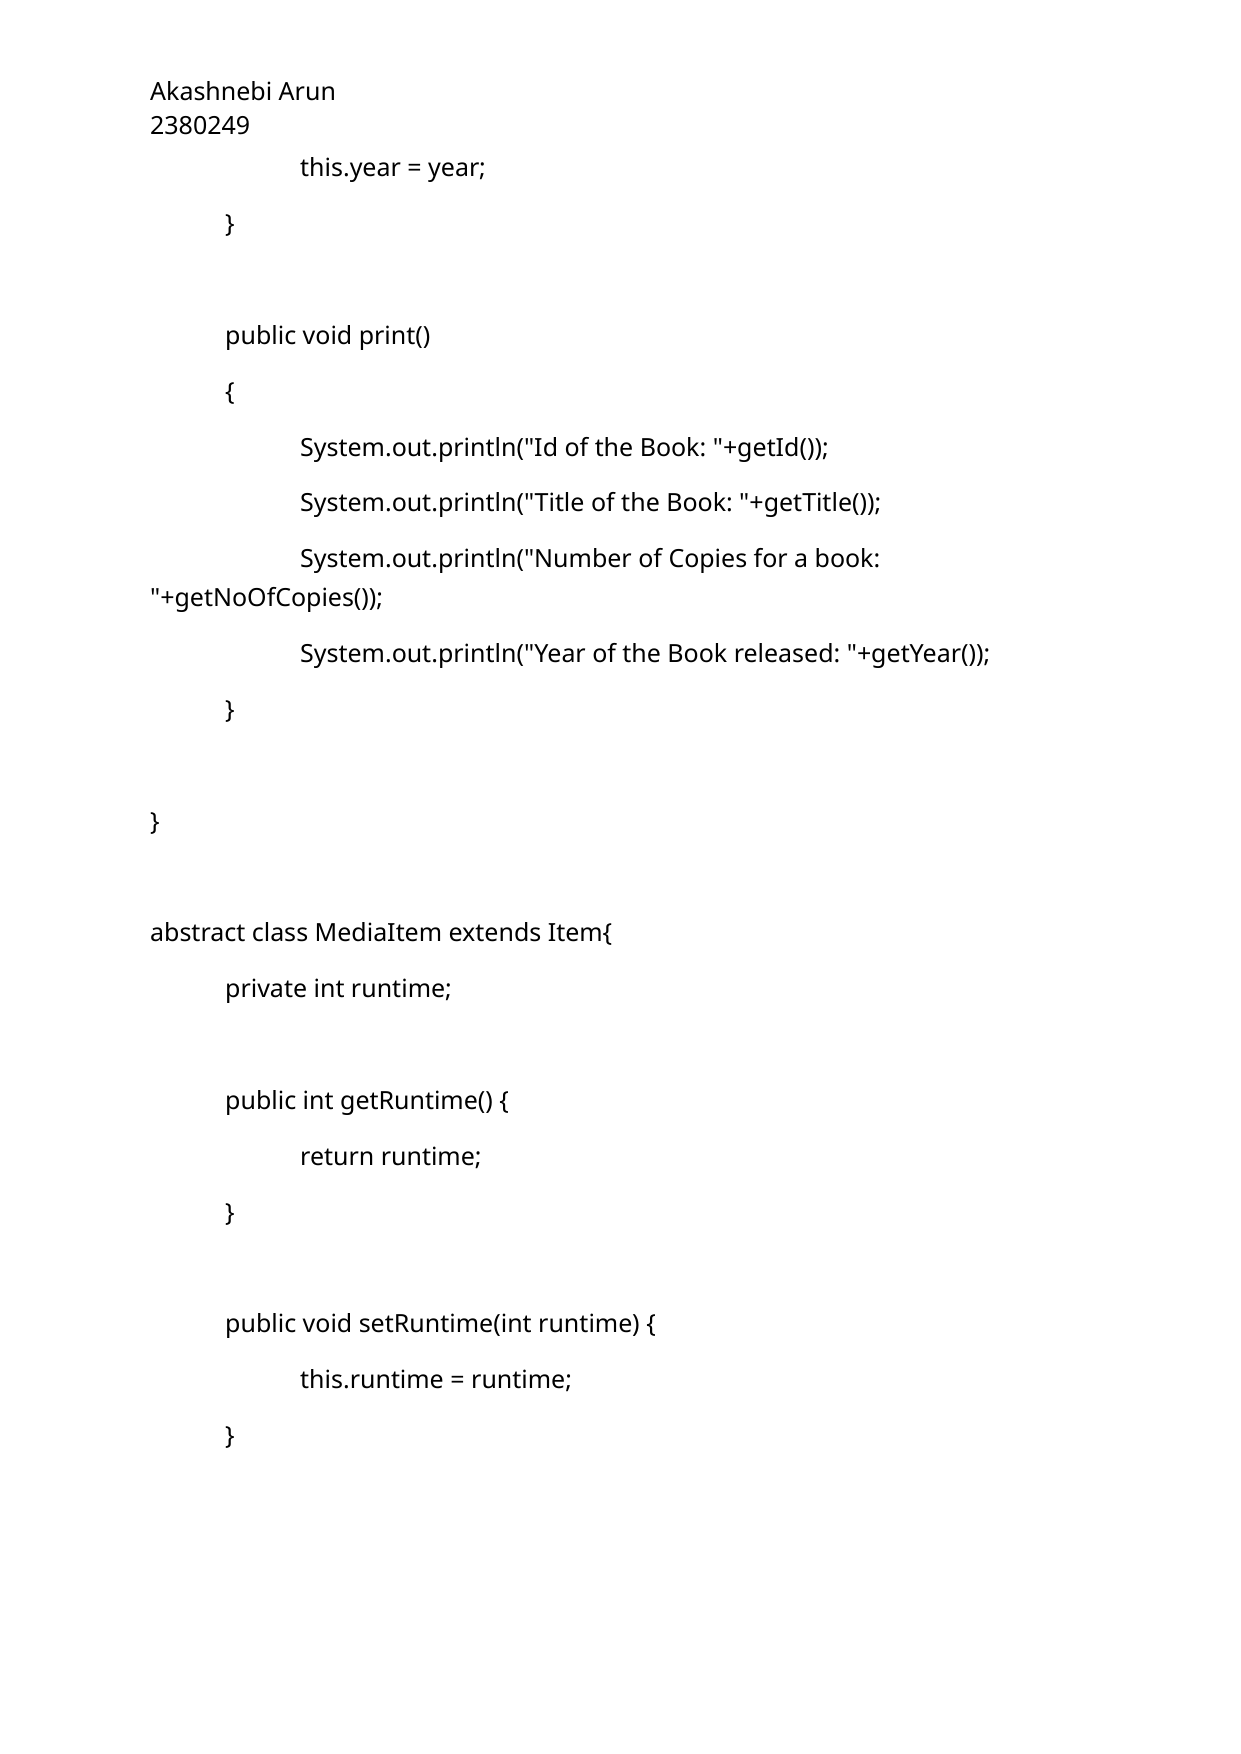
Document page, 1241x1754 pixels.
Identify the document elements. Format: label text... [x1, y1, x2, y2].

text public void setRuntime(int runtime) { [150, 1306, 1090, 1340]
text System.out.println("Title of the Book: "+getTitle()); [150, 485, 1090, 519]
text public void print() [150, 317, 1090, 352]
text } [150, 692, 1090, 726]
text } [150, 1194, 1090, 1228]
text System.out.println("Number of Copies for a book: "+getNoOfCopies()); [150, 541, 1090, 614]
text abstract class MediaItem extends Item{ [150, 915, 1090, 949]
text return runtime; [150, 1138, 1090, 1172]
text System.out.println("Year of the Book released: "+getYear()); [150, 636, 1090, 670]
text this.runtime = runtime; [150, 1362, 1090, 1396]
text private int runtime; [150, 971, 1090, 1005]
text } [150, 1417, 1090, 1452]
text public int getRuntime() { [150, 1082, 1090, 1117]
text } [150, 803, 1090, 837]
text System.out.println("Id of the Book: "+getId()); [150, 429, 1090, 463]
text } [150, 206, 1090, 240]
text { [150, 373, 1090, 407]
text this.year = year; [150, 150, 1090, 184]
